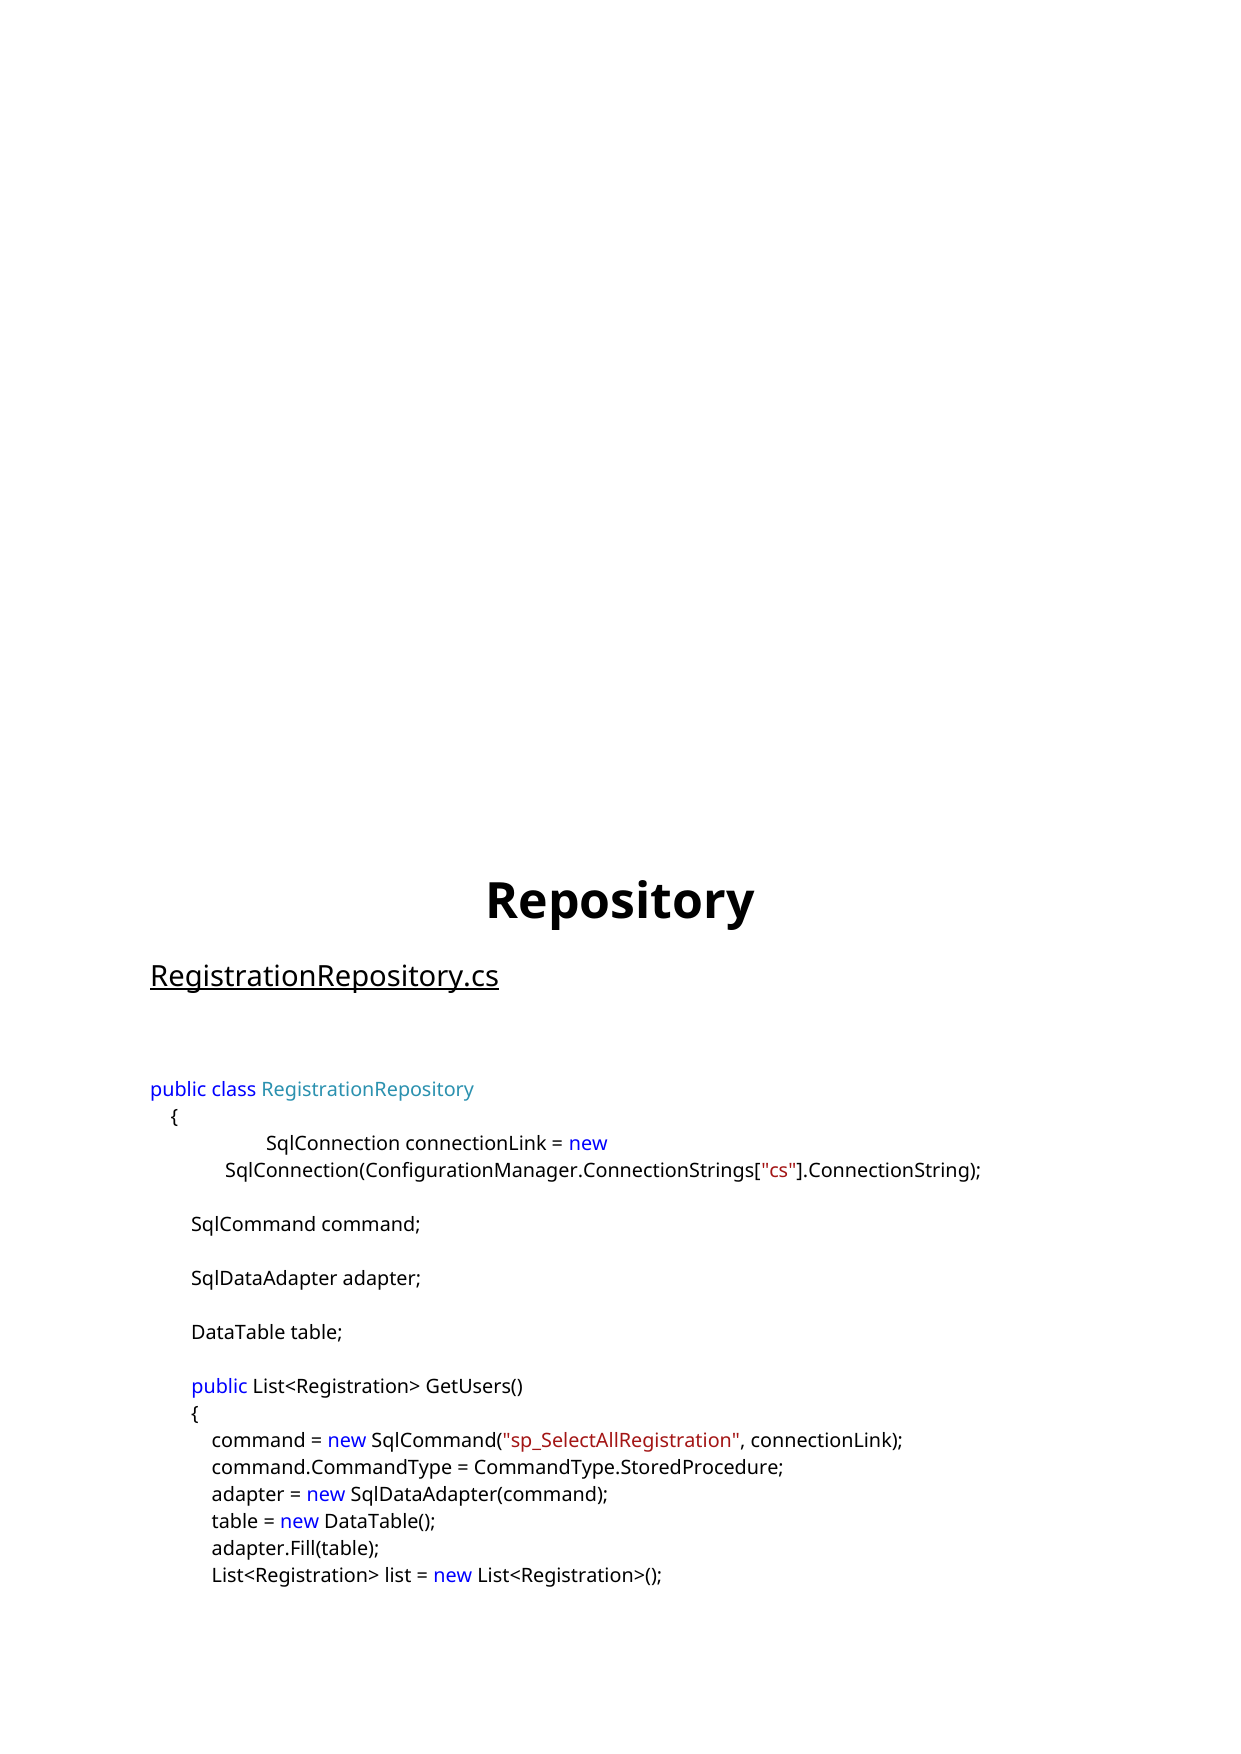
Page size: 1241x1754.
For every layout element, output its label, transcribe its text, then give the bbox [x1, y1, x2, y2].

text { [150, 1102, 1090, 1129]
text adapter = new SqlDataAdapter(command); [150, 1480, 1090, 1507]
text SqlDataAdapter adapter; [150, 1264, 1090, 1291]
text adapter.Fill(table); [150, 1534, 1090, 1561]
text table = new DataTable(); [150, 1507, 1090, 1534]
text public List<Registration> GetUsers() [150, 1372, 1090, 1399]
text public class RegistrationRepository [150, 1075, 1090, 1102]
text command.CommandType = CommandType.StoredProcedure; [150, 1453, 1090, 1480]
text SqlConnection connectionLink = new SqlConnection(ConfigurationManager.ConnectionStrings["cs"].ConnectionString); [225, 1129, 1090, 1183]
text { [150, 1399, 1090, 1426]
text List<Registration> list = new List<Registration>(); [150, 1561, 1090, 1588]
text command = new SqlCommand("sp_SelectAllRegistration", connectionLink); [150, 1426, 1090, 1453]
text Repository [150, 864, 1090, 933]
text RegistrationRepository.cs [150, 955, 1090, 994]
text DataTable table; [150, 1318, 1090, 1345]
text SqlCommand command; [150, 1210, 1090, 1237]
